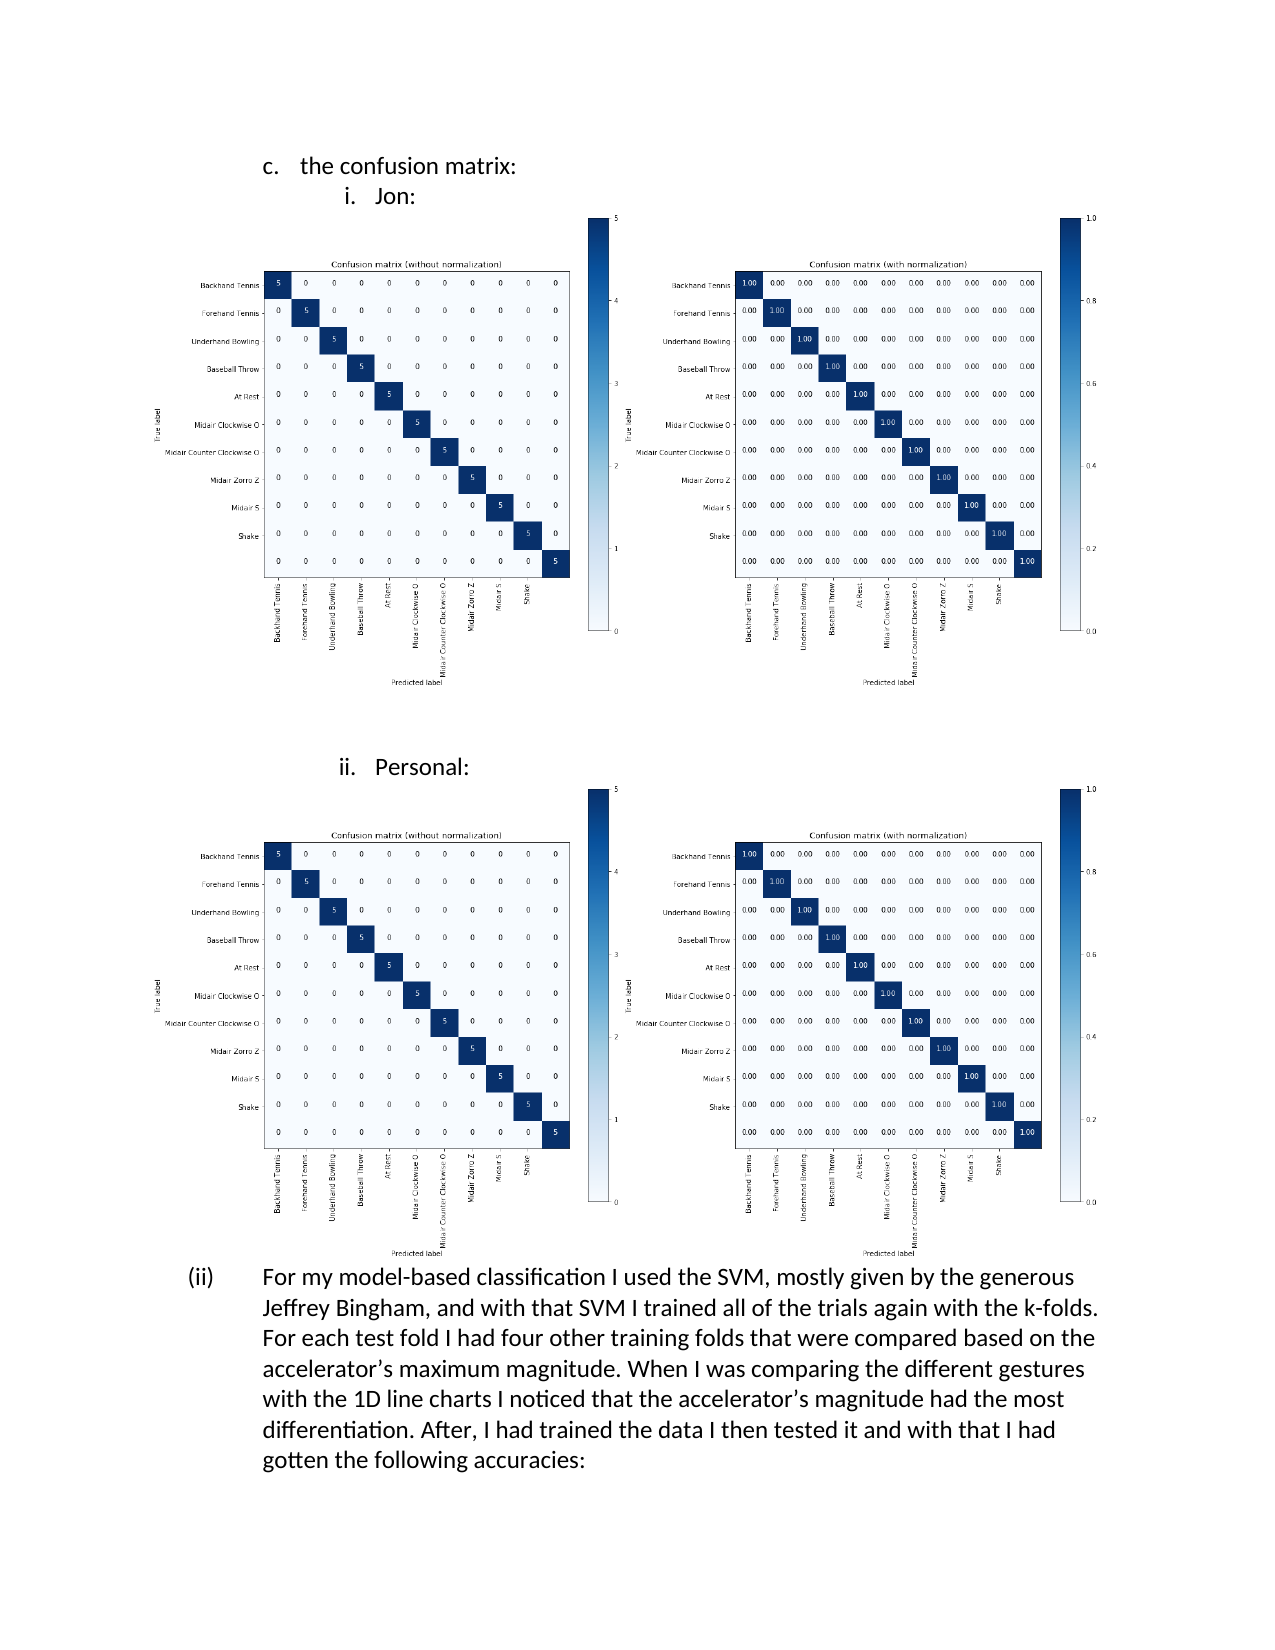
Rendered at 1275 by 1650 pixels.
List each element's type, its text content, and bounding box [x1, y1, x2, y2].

list Personal: [356, 751, 1125, 782]
list Jon: [356, 181, 1125, 211]
list For my model-based classification I used the SVM, mostly given by the generous Jeffrey Bingham, and with that SVM I trained all of the trials again with the k-folds. For each test fold I had four other training folds that were compared based on the accelerator’s maximum magnitude. When I was comparing the different gestures with the 1D line charts I noticed that the accelerator’s magnitude had the most differentiation. After, I had trained the data I then tested it and with that I had gotten the following accuracies: [187, 1261, 1125, 1475]
list the confusion matrix: [262, 150, 1125, 181]
picture [150, 781, 1101, 1262]
picture [150, 211, 1101, 691]
